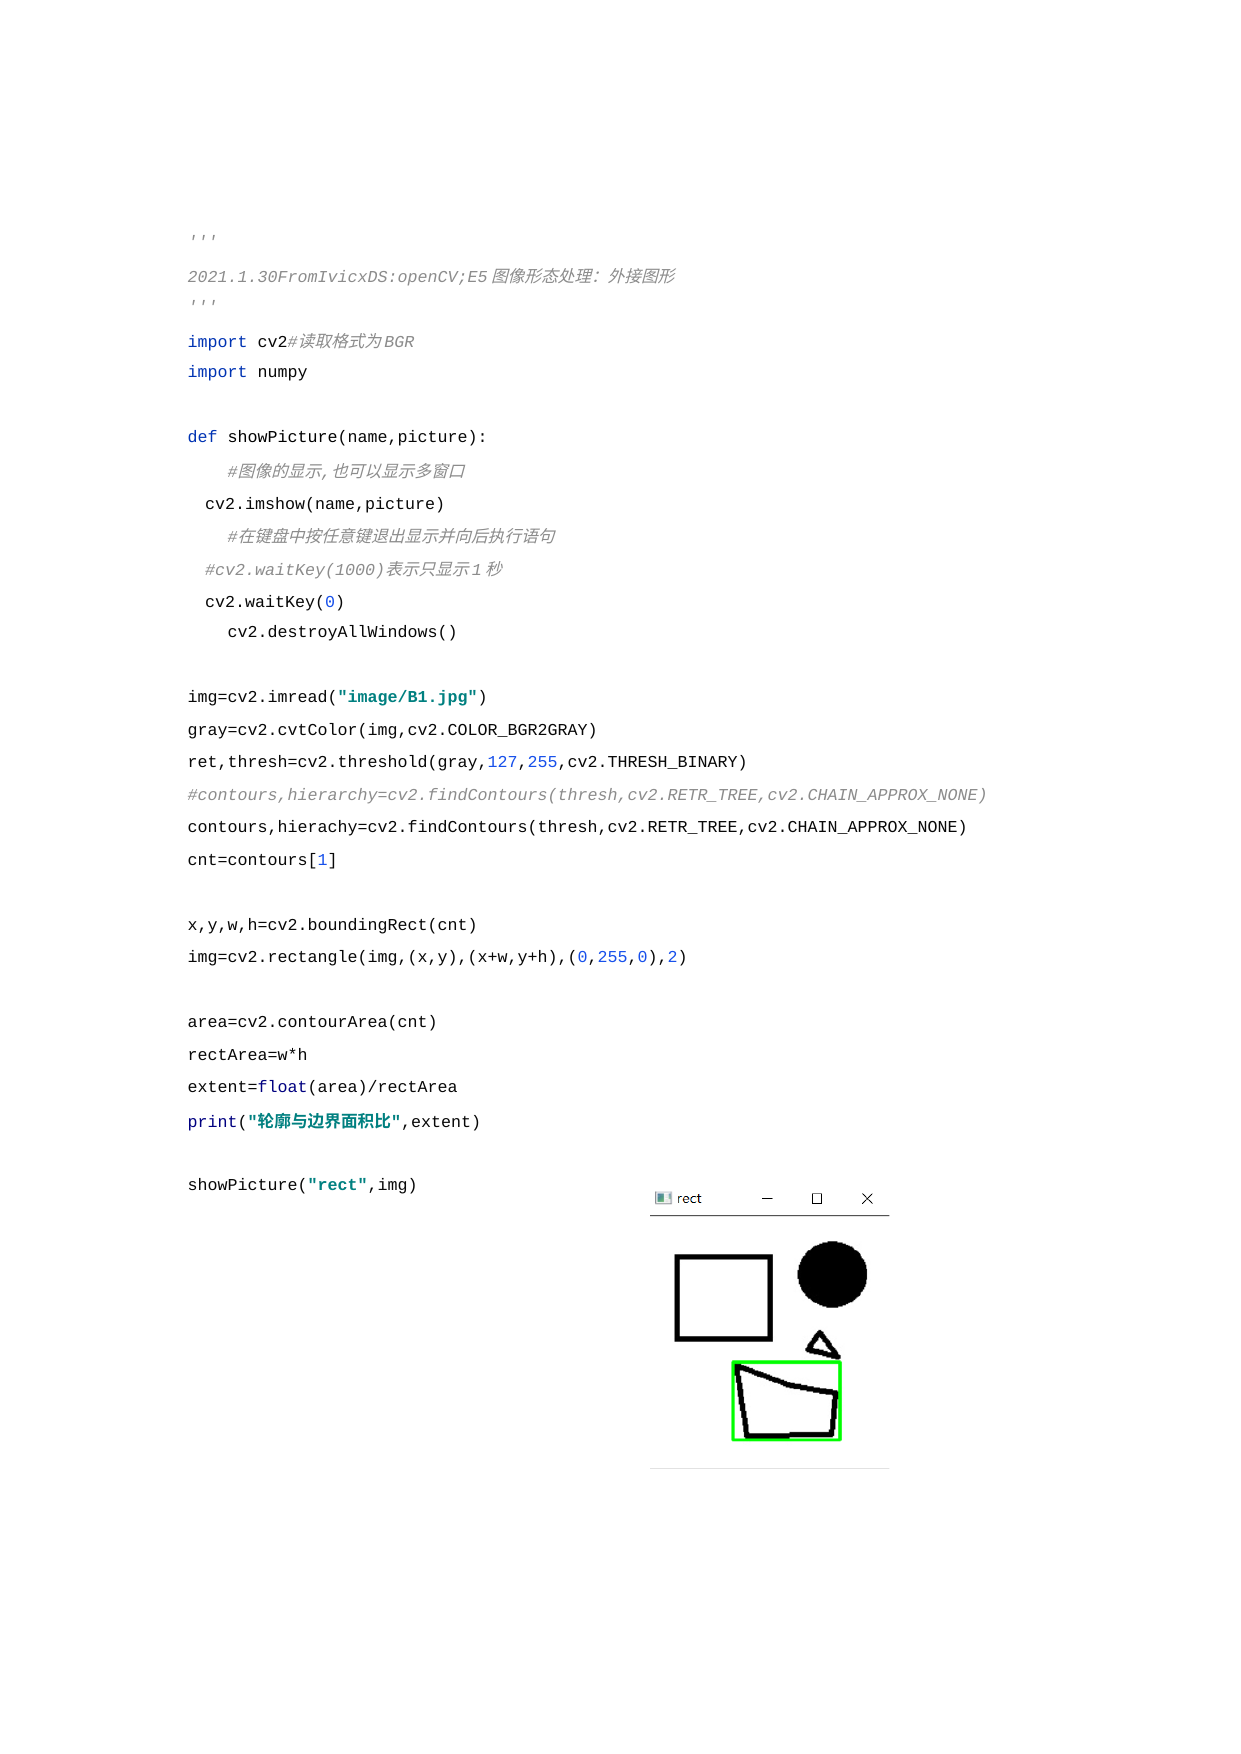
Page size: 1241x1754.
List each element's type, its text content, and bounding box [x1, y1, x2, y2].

text ''' 2021.1.30FromIvicxDS:openCV;E5图像形态处理：外接图形 ''' import cv2#读取格式为BGR import numpy def showPicture(name,picture): #图像的显示,也可以显示多窗口 cv2.imshow(name,picture) #在键盘中按任意键退出显示并向后执行语句 #cv2.waitKey(1000)表示只显示1秒 cv2.waitKey(0) cv2.destroyAllWindows() img=cv2.imread("image/B1.jpg") gray=cv2.cvtColor(img,cv2.COLOR_BGR2GRAY) ret,thresh=cv2.threshold(gray,127,255,cv2.THRESH_BINARY) #contours,hierarchy=cv2.findContours(thresh,cv2.RETR_TREE,cv2.CHAIN_APPROX_NONE) contours,hierachy=cv2.findContours(thresh,cv2.RETR_TREE,cv2.CHAIN_APPROX_NONE) cnt=contours[1] x,y,w,h=cv2.boundingRect(cnt) img=cv2.rectangle(img,(x,y),(x+w,y+h),(0,255,0),2) area=cv2.contourArea(cnt) rectArea=w*h extent=float(area)/rectArea print("轮廓与边界面积比",extent) showPicture("rect",img) [187, 227, 1053, 1202]
picture [650, 1182, 890, 1469]
